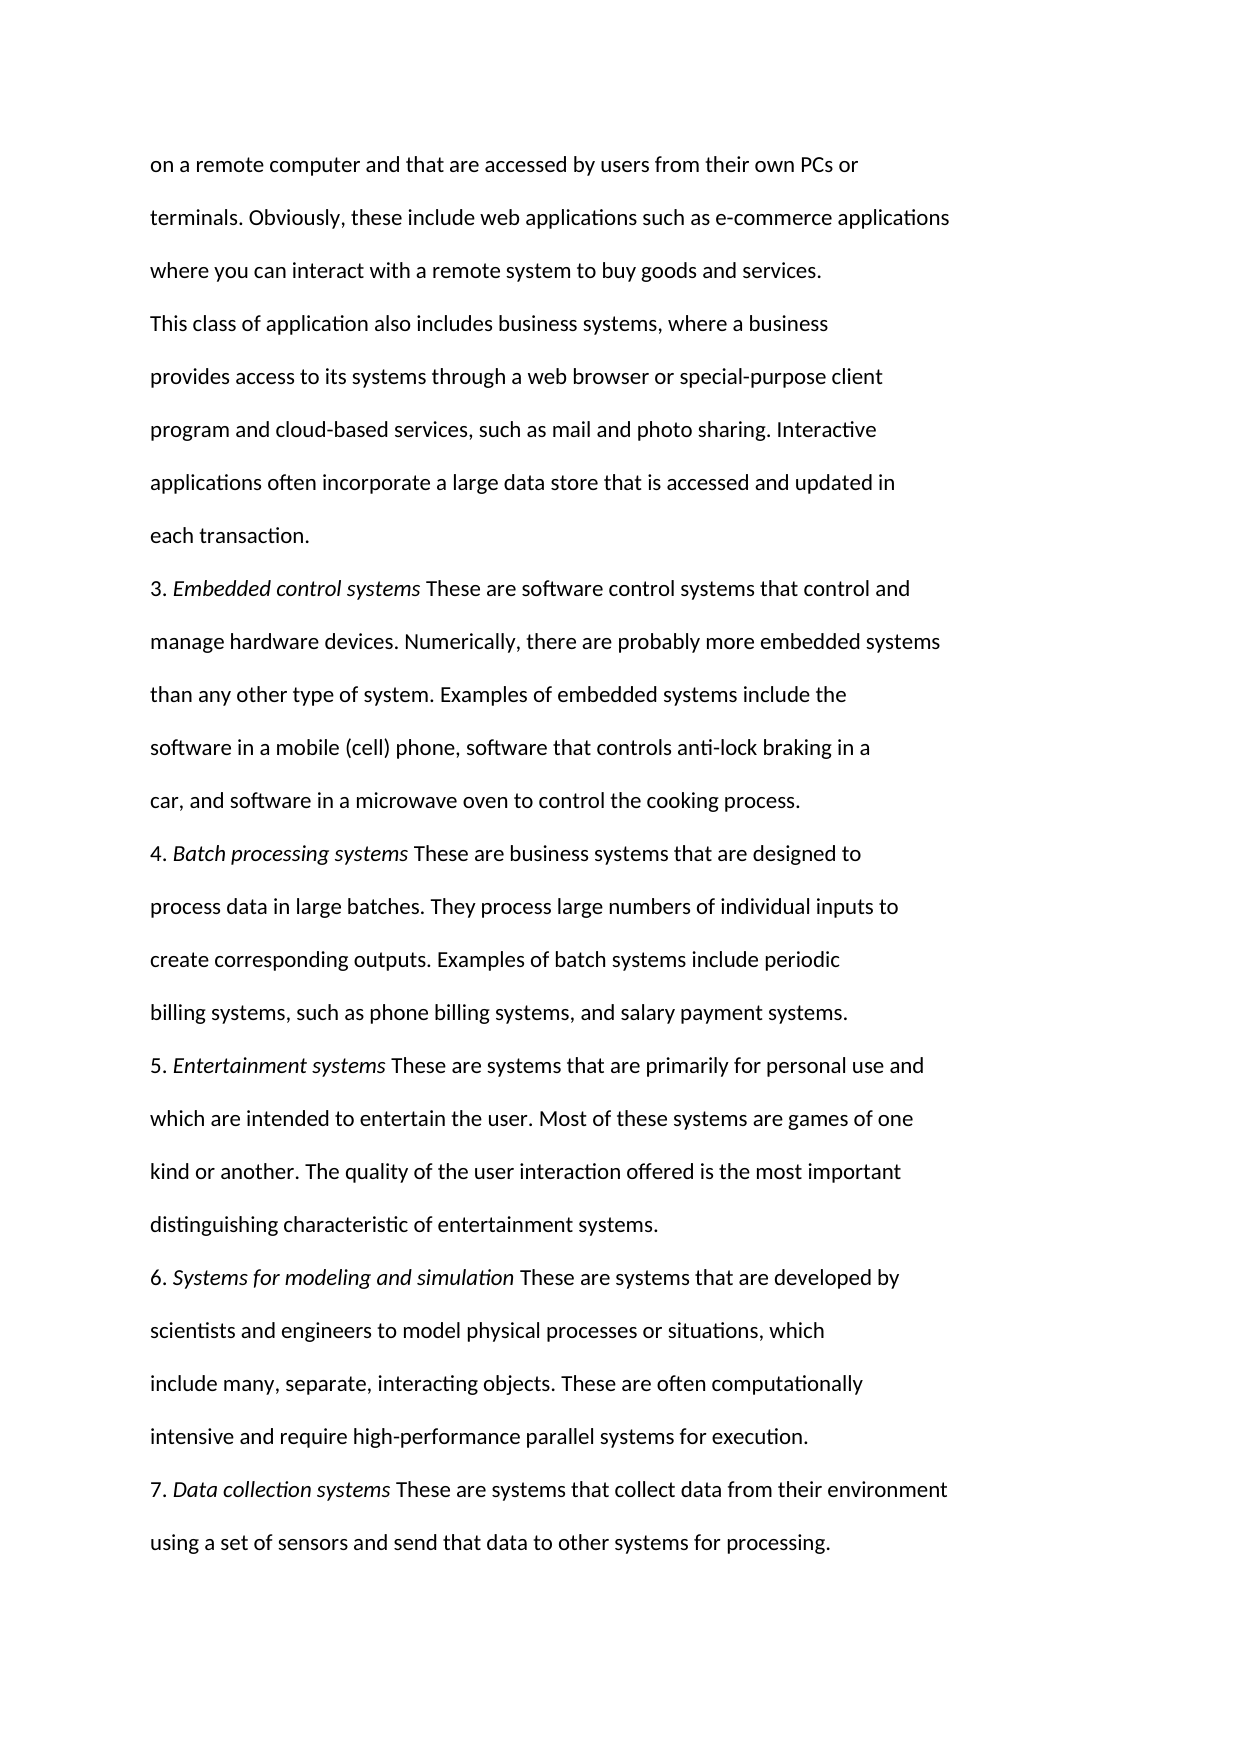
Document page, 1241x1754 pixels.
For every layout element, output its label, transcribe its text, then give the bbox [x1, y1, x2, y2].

text than any other type of system. Examples of embedded systems include the [150, 680, 1090, 708]
text applications often incorporate a large data store that is accessed and updated in [150, 468, 1090, 496]
text car, and software in a microwave oven to control the cooking process. [150, 786, 1090, 814]
text This class of application also includes business systems, where a business [150, 309, 1090, 337]
text scientists and engineers to model physical processes or situations, which [150, 1316, 1090, 1344]
text 4. Batch processing systems These are business systems that are designed to [150, 839, 1090, 867]
text using a set of sensors and send that data to other systems for processing. [150, 1528, 1090, 1557]
text terminals. Obviously, these include web applications such as e-commerce applications [150, 203, 1090, 231]
text include many, separate, interacting objects. These are often computationally [150, 1369, 1090, 1397]
text intensive and require high-performance parallel systems for execution. [150, 1422, 1090, 1451]
text 6. Systems for modeling and simulation These are systems that are developed by [150, 1263, 1090, 1291]
text each transaction. [150, 521, 1090, 549]
text 3. Embedded control systems These are software control systems that control and [150, 574, 1090, 602]
text billing systems, such as phone billing systems, and salary payment systems. [150, 998, 1090, 1026]
text program and cloud-based services, such as mail and photo sharing. Interactive [150, 415, 1090, 443]
text 7. Data collection systems These are systems that collect data from their environment [150, 1476, 1090, 1503]
text which are intended to entertain the user. Most of these systems are games of one [150, 1104, 1090, 1132]
text create corresponding outputs. Examples of batch systems include periodic [150, 945, 1090, 973]
text 5. Entertainment systems These are systems that are primarily for personal use and [150, 1051, 1090, 1079]
text on a remote computer and that are accessed by users from their own PCs or [150, 150, 1090, 178]
text kind or another. The quality of the user interaction offered is the most important [150, 1157, 1090, 1185]
text software in a mobile (cell) phone, software that controls anti-lock braking in a [150, 733, 1090, 761]
text where you can interact with a remote system to buy goods and services. [150, 256, 1090, 284]
text distinguishing characteristic of entertainment systems. [150, 1210, 1090, 1238]
text process data in large batches. They process large numbers of individual inputs to [150, 892, 1090, 920]
text provides access to its systems through a web browser or special-purpose client [150, 362, 1090, 390]
text manage hardware devices. Numerically, there are probably more embedded systems [150, 627, 1090, 655]
